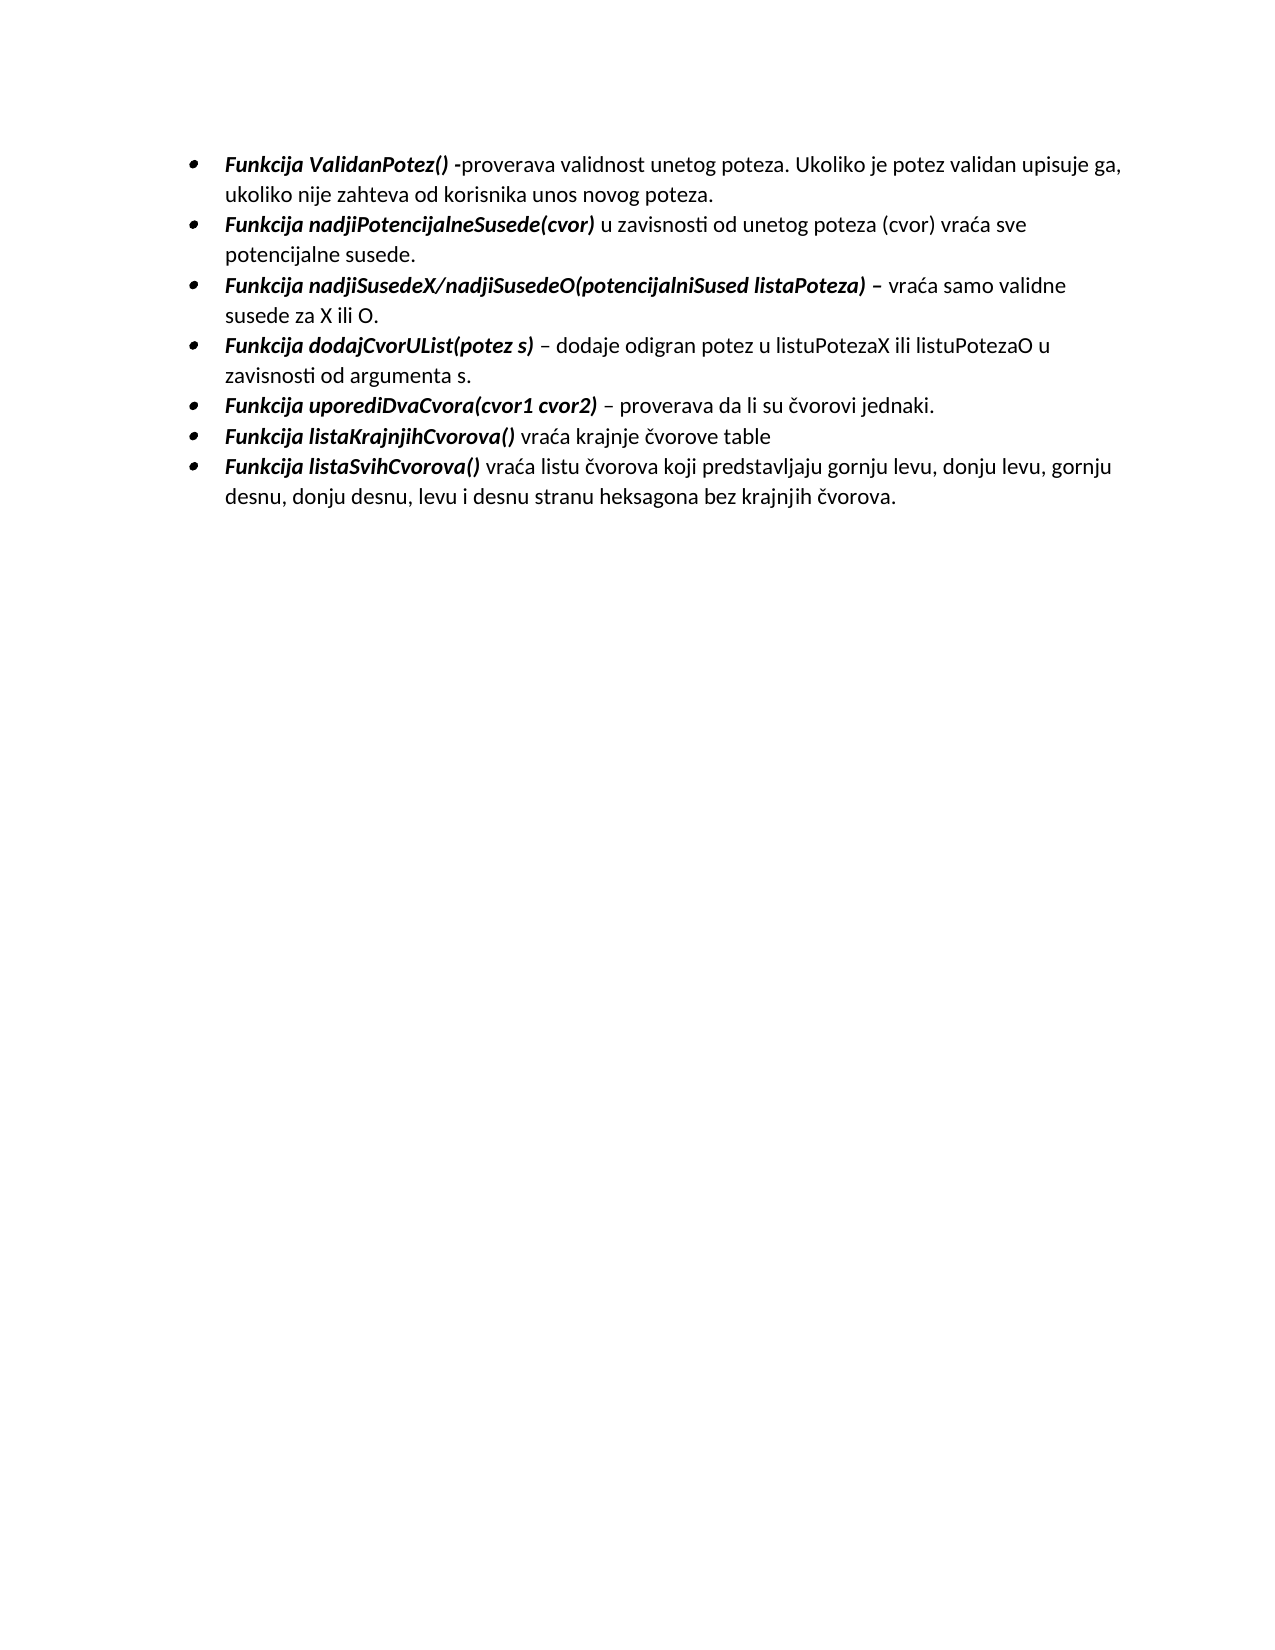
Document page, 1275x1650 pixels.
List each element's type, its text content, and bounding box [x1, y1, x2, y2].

list Funkcija ValidanPotez() -proverava validnost unetog poteza. Ukoliko je potez validan upisuje ga, ukoliko nije zahteva od korisnika unos novog poteza. [187, 150, 1125, 208]
list Funkcija uporediDvaCvora(cvor1 cvor2) – proverava da li su čvorovi jednaki. [187, 392, 1125, 420]
list Funkcija nadjiPotencijalneSusede(cvor) u zavisnosti od unetog poteza (cvor) vraća sve potencijalne susede. [187, 210, 1125, 269]
list Funkcija dodajCvorUList(potez s) – dodaje odigran potez u listuPotezaX ili listuPotezaO u zavisnosti od argumenta s. [187, 331, 1125, 389]
list Funkcija listaSvihCvorova() vraća listu čvorova koji predstavljaju gornju levu, donju levu, gornju desnu, donju desnu, levu i desnu stranu heksagona bez krajnjih čvorova. [187, 452, 1125, 510]
list Funkcija nadjiSusedeX/nadjiSusedeO(potencijalniSused listaPoteza) – vraća samo validne susede za X ili O. [187, 271, 1125, 329]
list Funkcija listaKrajnjihCvorova() vraća krajnje čvorove table [187, 422, 1125, 450]
